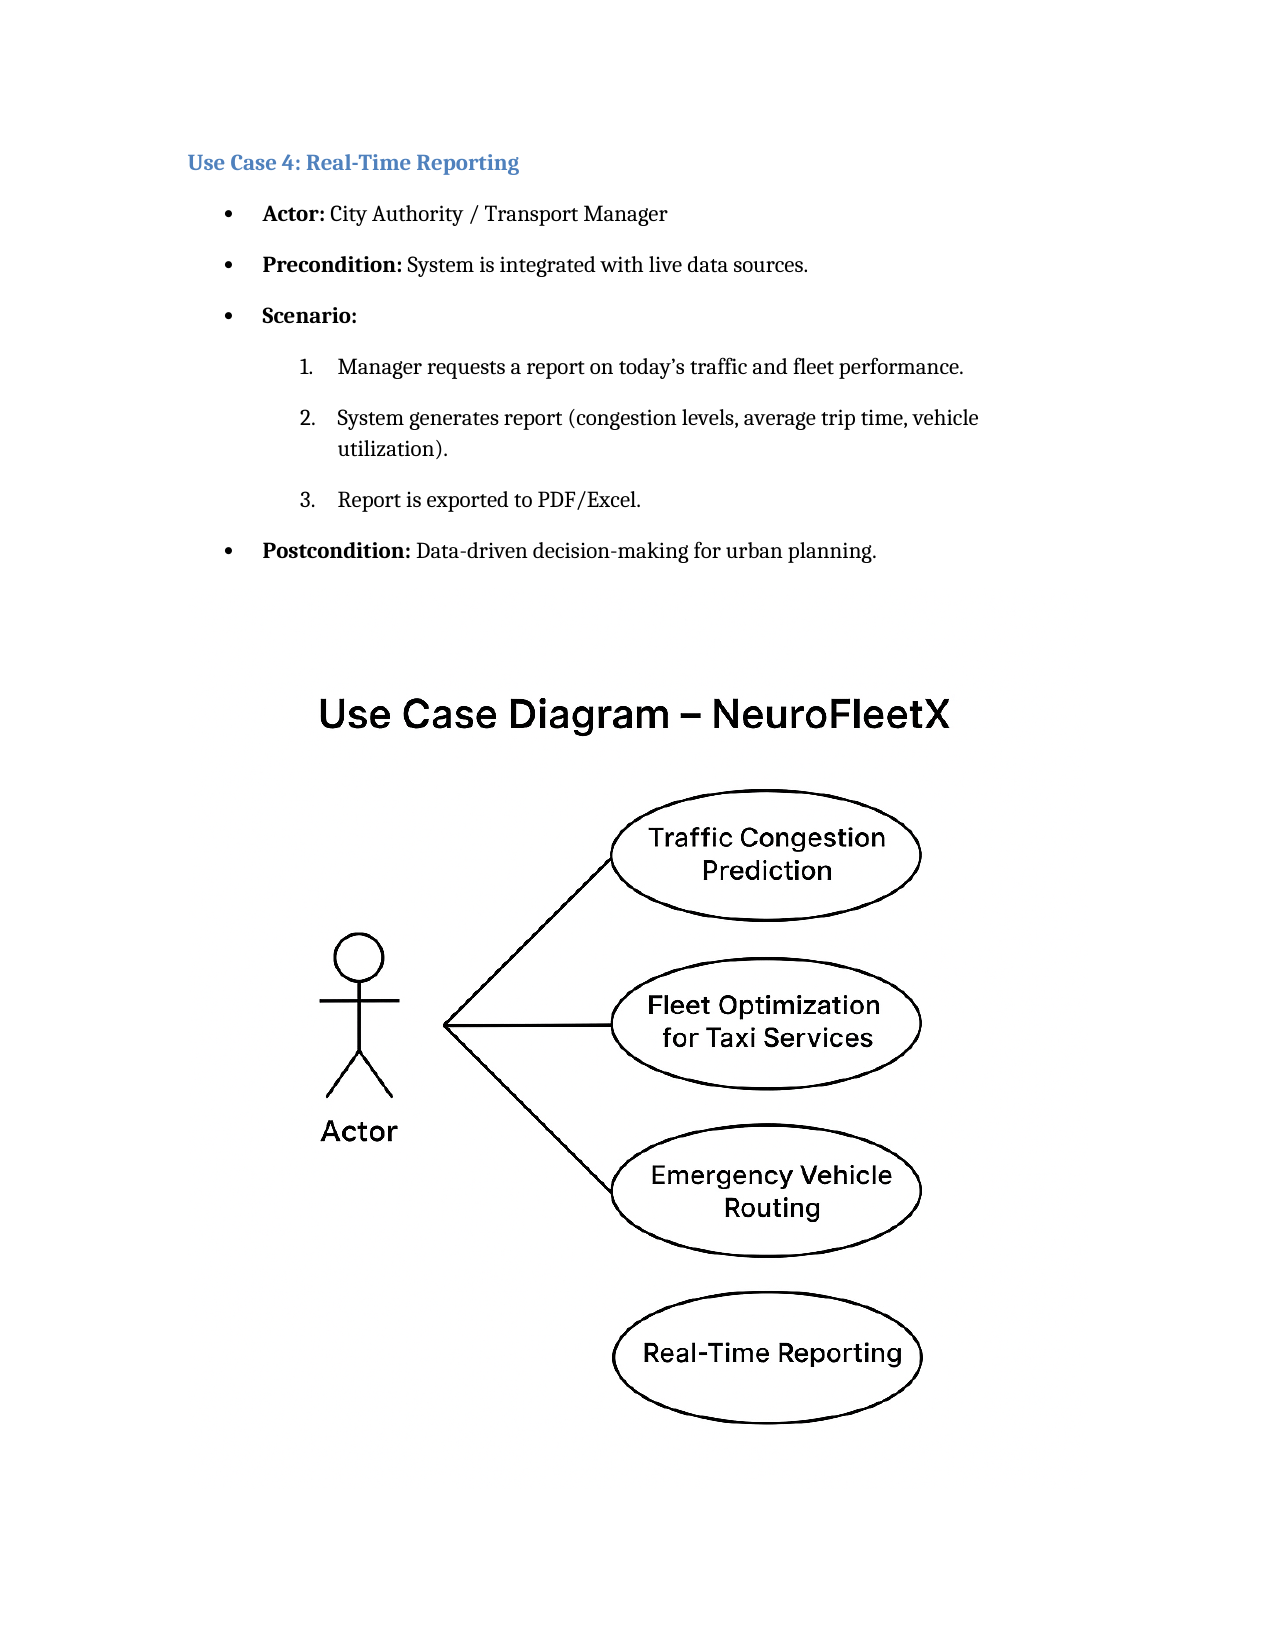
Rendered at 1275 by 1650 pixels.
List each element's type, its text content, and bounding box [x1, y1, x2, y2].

picture [187, 588, 1088, 1489]
list Precondition: System is integrated with live data sources. [225, 252, 1087, 278]
list Manager requests a report on today’s traffic and fleet performance. [300, 354, 1087, 381]
text Use Case 4: Real-Time Reporting [187, 150, 1087, 176]
list System generates report (congestion levels, average trip time, vehicle utilization). [300, 405, 1087, 462]
list Report is exported to PDF/Excel. [300, 486, 1087, 513]
list Postcondition: Data-driven decision-making for urban planning. [225, 537, 1087, 564]
list Actor: City Authority / Transport Manager [225, 201, 1087, 227]
list Scenario: [225, 303, 1087, 329]
